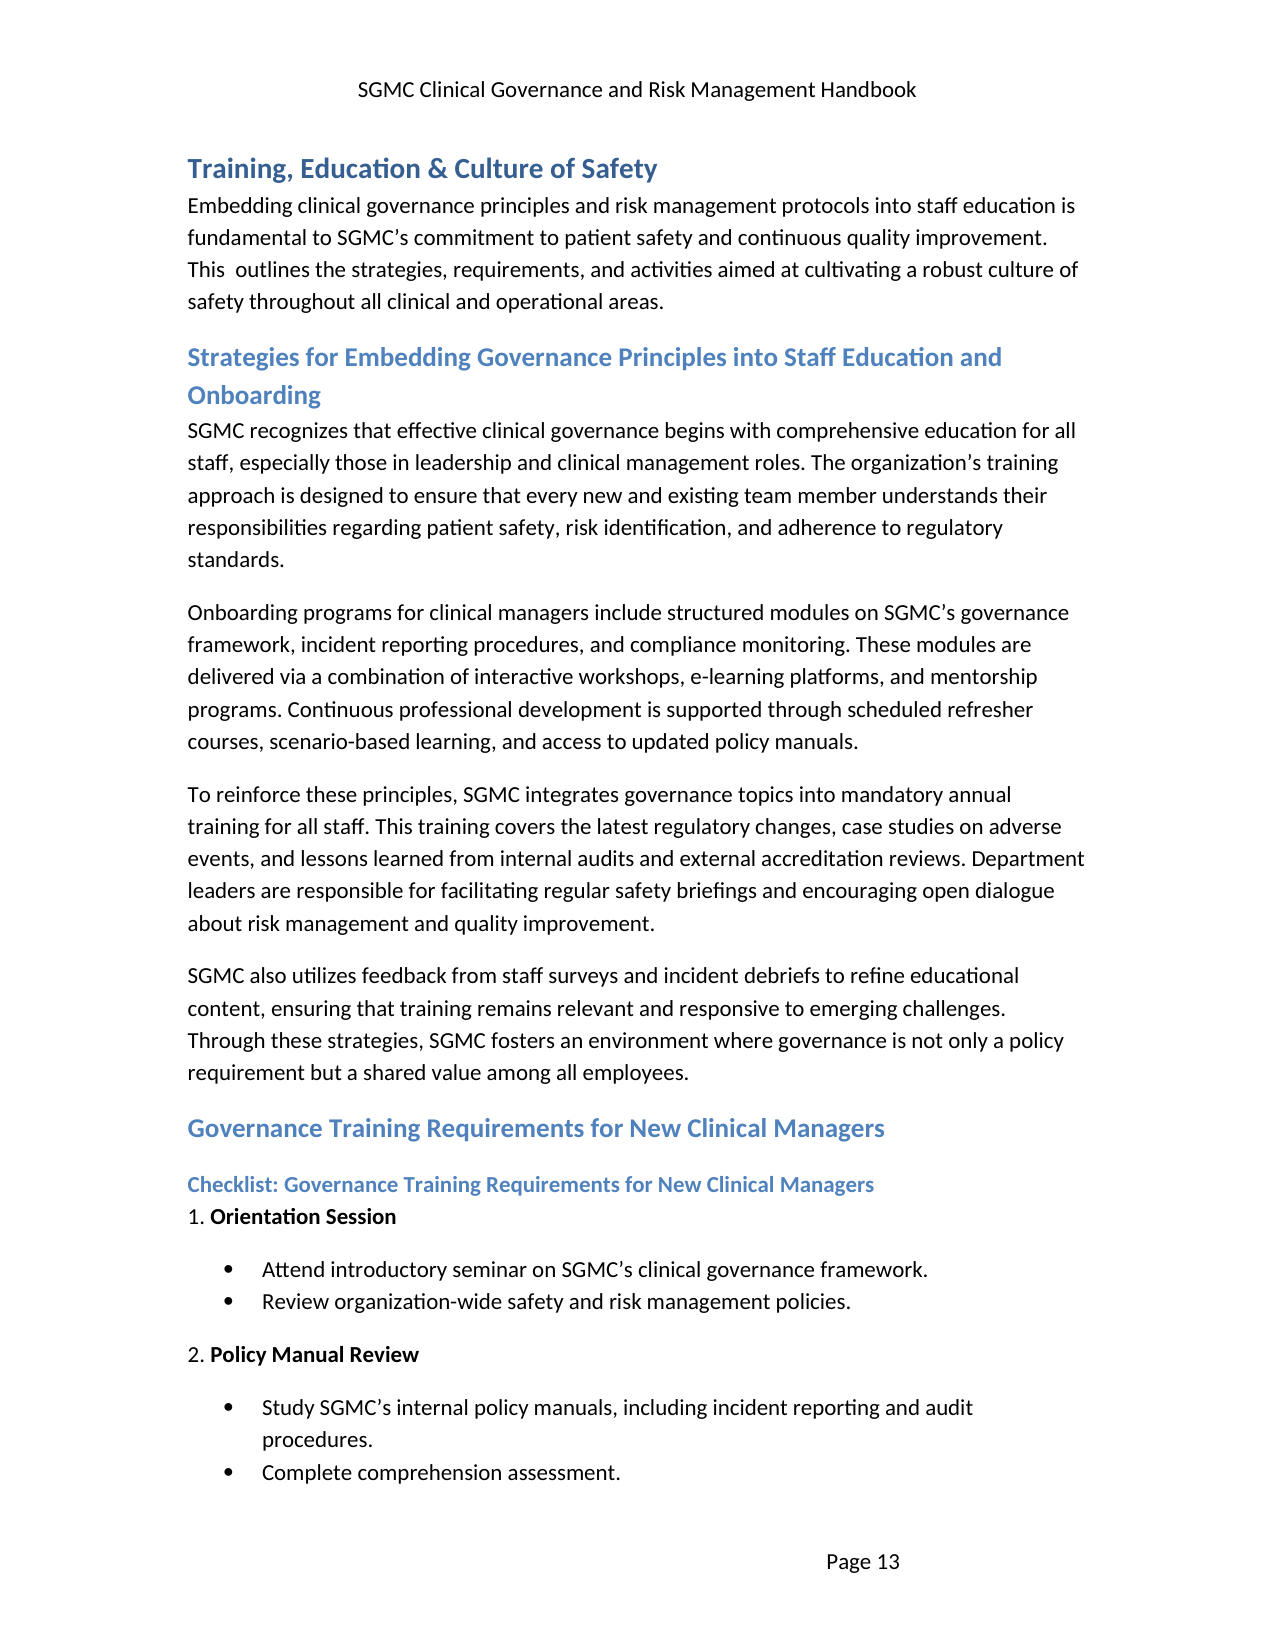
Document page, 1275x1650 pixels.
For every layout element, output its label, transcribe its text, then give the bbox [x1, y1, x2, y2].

subtitle Governance Training Requirements for New Clinical Managers [187, 1111, 1087, 1144]
text Onboarding programs for clinical managers include structured modules on SGMC’s governance framework, incident reporting procedures, and compliance monitoring. These modules are delivered via a combination of interactive workshops, e-learning platforms, and mentorship programs. Continuous professional development is supported through scheduled refresher courses, scenario-based learning, and access to updated policy manuals. [187, 598, 1087, 755]
text To reinforce these principles, SGMC integrates governance topics into mandatory annual training for all staff. This training covers the latest regulatory changes, case studies on adverse events, and lessons learned from internal audits and external accreditation reviews. Department leaders are responsible for facilitating regular safety briefings and encouraging open dialogue about risk management and quality improvement. [187, 780, 1087, 937]
text Embedding clinical governance principles and risk management protocols into staff education is fundamental to SGMC’s commitment to patient safety and continuous quality improvement. This outlines the strategies, requirements, and activities aimed at cultivating a robust culture of safety throughout all clinical and operational areas. [187, 191, 1087, 316]
subtitle Training, Education & Culture of Safety [187, 150, 1087, 186]
text 2. Policy Manual Review [187, 1340, 1087, 1368]
list Complete comprehension assessment. [224, 1458, 1087, 1486]
list Review organization-wide safety and risk management policies. [224, 1287, 1087, 1315]
text 1. Orientation Session [187, 1202, 1087, 1230]
list Attend introductory seminar on SGMC’s clinical governance framework. [224, 1255, 1087, 1283]
text SGMC also utilizes feedback from staff surveys and incident debriefs to refine educational content, ensuring that training remains relevant and responsive to emerging challenges. Through these strategies, SGMC fosters an environment where governance is not only a policy requirement but a shared value among all employees. [187, 962, 1087, 1086]
list Study SGMC’s internal policy manuals, including incident reporting and audit procedures. [224, 1393, 1087, 1454]
subtitle Checklist: Governance Training Requirements for New Clinical Managers [187, 1170, 1087, 1198]
subtitle Strategies for Embedding Governance Principles into Staff Education and Onboarding [187, 341, 1087, 411]
text SGMC recognizes that effective clinical governance begins with comprehensive education for all staff, especially those in leadership and clinical management roles. The organization’s training approach is designed to ensure that every new and existing team member understands their responsibilities regarding patient safety, risk identification, and adherence to regulatory standards. [187, 416, 1087, 573]
